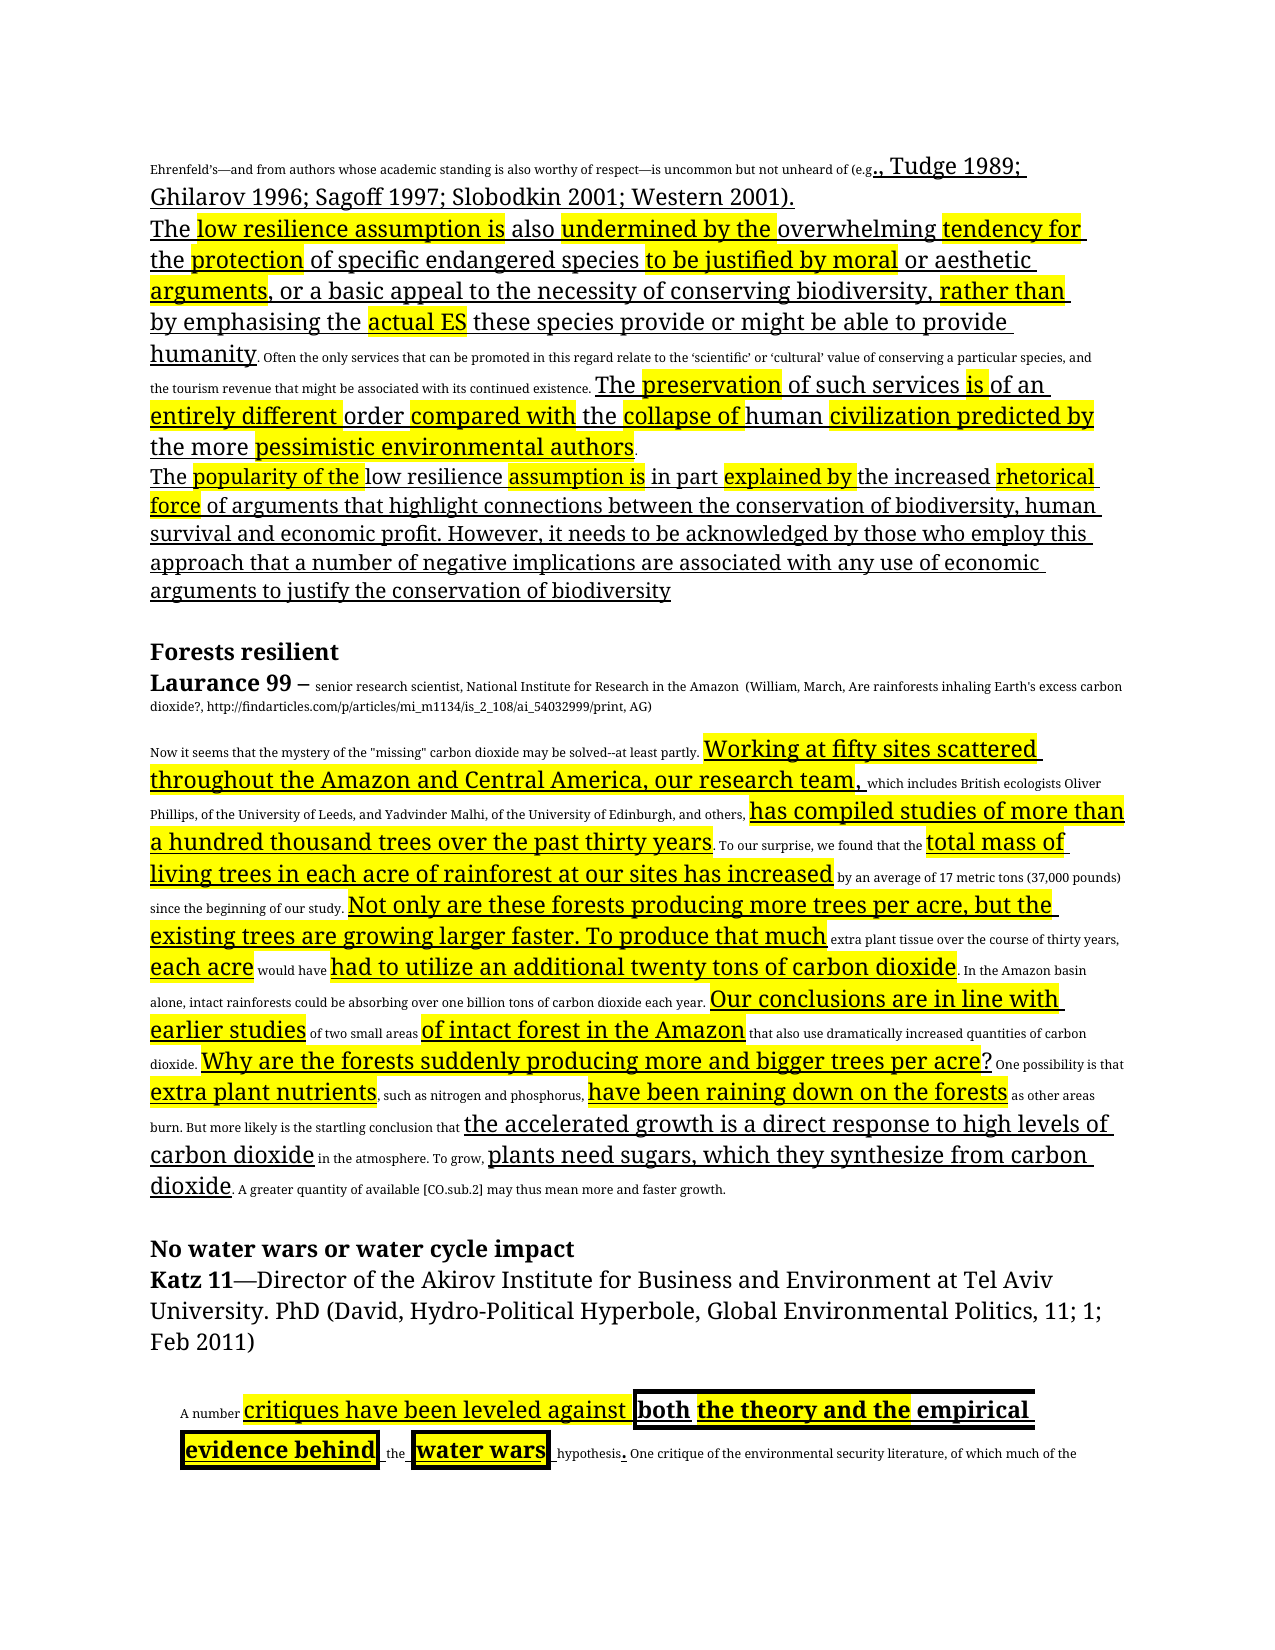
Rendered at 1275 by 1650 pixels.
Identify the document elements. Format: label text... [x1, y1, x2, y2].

text No water wars or water cycle impact [150, 1233, 1125, 1264]
text Laurance 99 – senior research scientist, National Institute for Research in the Amazon (William, March, Are rainforests inhaling Earth's excess carbon dioxide?, http://findarticles.com/p/articles/mi_m1134/is_2_108/ai_54032999/print, AG) [150, 667, 1125, 716]
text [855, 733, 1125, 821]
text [150, 150, 1095, 212]
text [180, 1389, 1095, 1470]
text The popularity of the low resilience assumption is in part explained by the increased rhetorical force of arguments that highlight connections between the conservation of biodiversity, human survival and economic profit. However, it needs to be acknowledged by those who employ this approach that a number of negative implications are associated with any use of economic arguments to justify the conservation of biodiversity [150, 462, 1125, 605]
text Now it seems that the mystery of the "missing" carbon dioxide may be solved--at least partly. Working at fifty sites scattered throughout the Amazon and Central America, our research team, which includes British ecologists Oliver Phillips, of the University of Leeds, and Yadvinder Malhi, of the University of Edinburgh, and others, has compiled studies of more than a hundred thousand trees over the past thirty years. To our surprise, we found that the total mass of living trees in each acre of rainforest at our sites has increased by an average of 17 metric tons (37,000 pounds) since the beginning of our study. Not only are these forests producing more trees per acre, but the existing trees are growing larger faster. To produce that much extra plant tissue over the course of thirty years, each acre would have had to utilize an additional twenty tons of carbon dioxide. In the Amazon basin alone, intact rainforests could be absorbing over one billion tons of carbon dioxide each year. Our conclusions are in line with earlier studies of two small areas of intact forest in the Amazon that also use dramatically increased quantities of carbon dioxide. Why are the forests suddenly producing more and bigger trees per acre? One possibility is that extra plant nutrients, such as nitrogen and phosphorus, have been raining down on the forests as other areas burn. But more likely is the startling conclusion that the accelerated growth is a direct response to high levels of carbon dioxide in the atmosphere. To grow, plants need sugars, which they synthesize from carbon dioxide. A greater quantity of available [CO.sub.2] may thus mean more and faster growth. [150, 795, 1125, 1201]
text The low resilience assumption is also undermined by the overwhelming tendency for the protection of specific endangered species to be justified by moral or aesthetic arguments, or a basic appeal to the necessity of conserving biodiversity, rather than by emphasising the actual ES these species provide or might be able to provide humanity. Often the only services that can be promoted in this regard relate to the ‘scientific’ or ‘cultural’ value of conserving a particular species, and the tourism revenue that might be associated with its continued existence. The preservation of such services is of an entirely different order compared with the collapse of human civilization predicted by the more pessimistic environmental authors. [150, 212, 1095, 462]
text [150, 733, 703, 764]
text Forests resilient [150, 636, 1125, 667]
text Katz 11—Director of the Akirov Institute for Business and Environment at Tel Aviv University. PhD (David, Hydro-Political Hyperbole, Global Environmental Politics, 11; 1; Feb 2011) [150, 1264, 1125, 1358]
